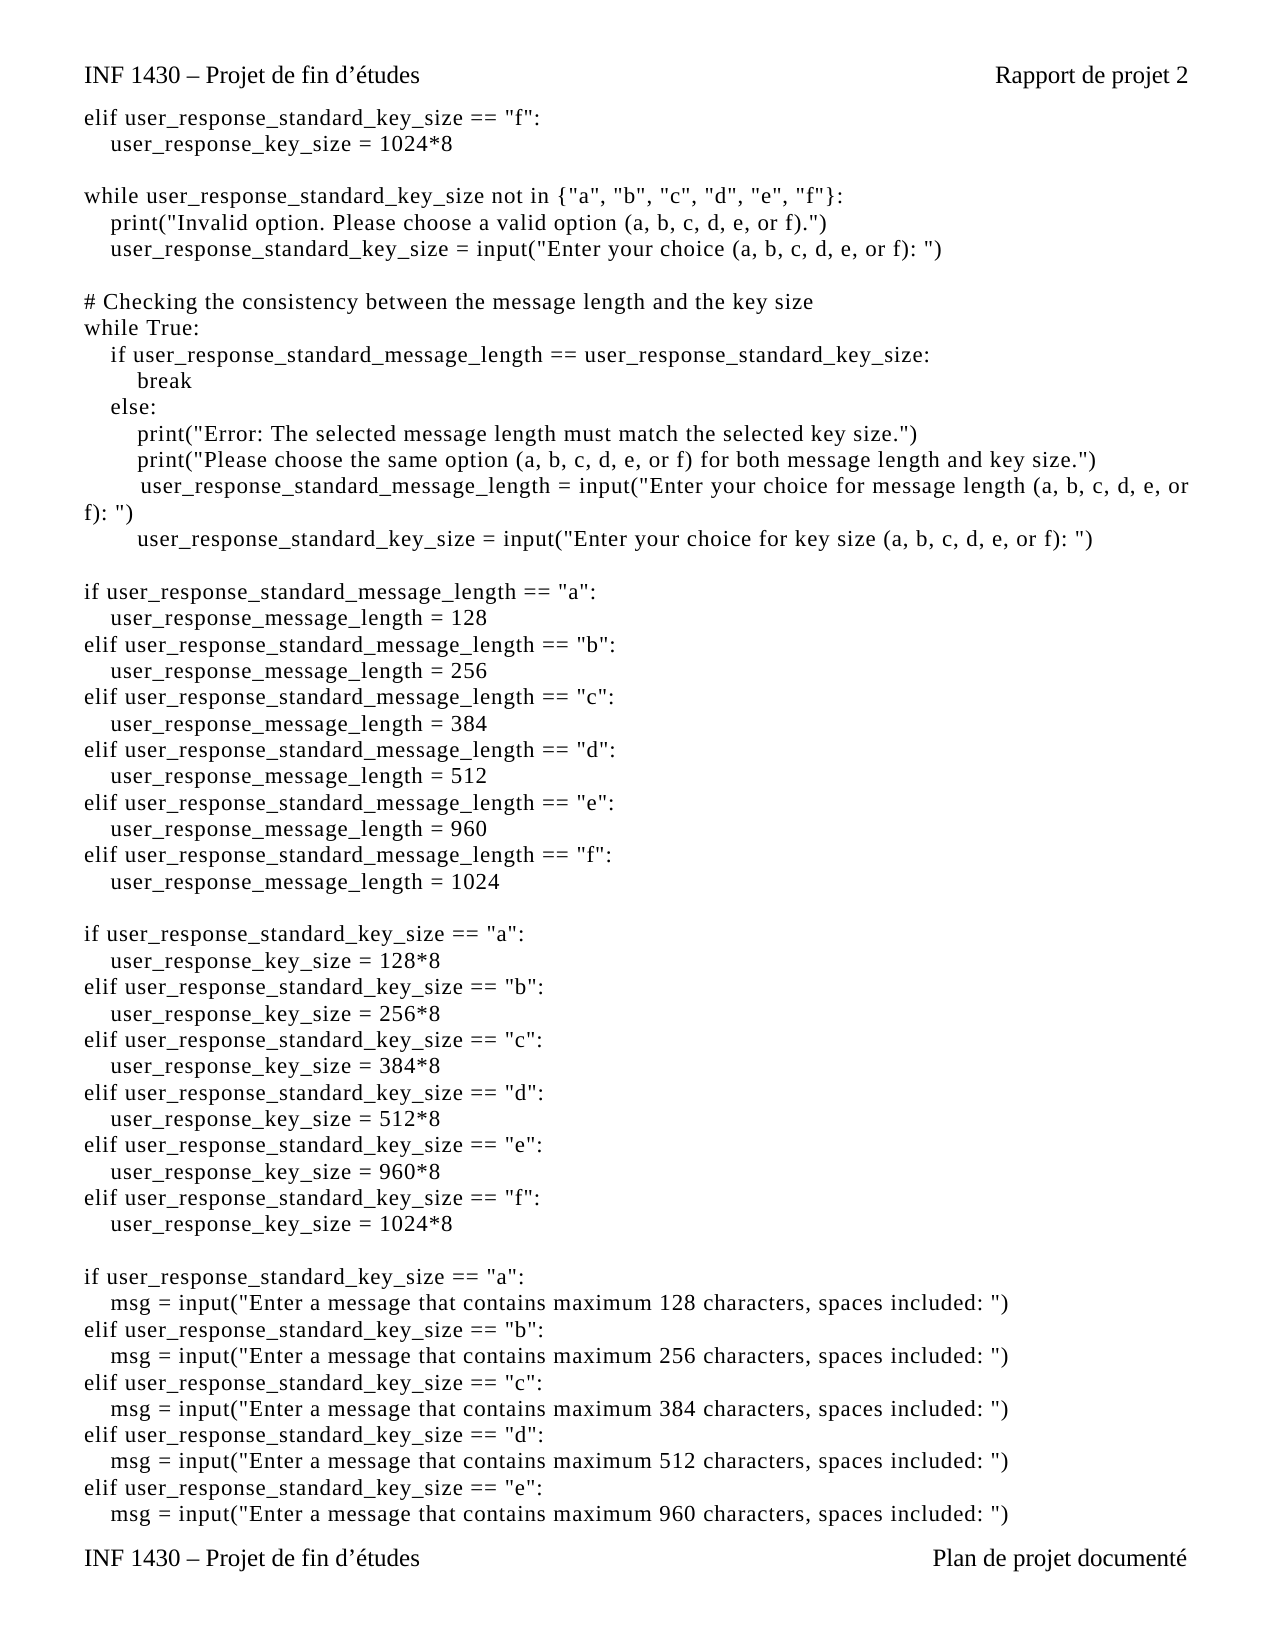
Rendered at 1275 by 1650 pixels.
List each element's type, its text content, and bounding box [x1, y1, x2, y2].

text if user_response_standard_key_size == "a": [84, 921, 1191, 947]
text msg = input("Enter a message that contains maximum 512 characters, spaces included: ") [84, 1448, 1191, 1474]
text msg = input("Enter a message that contains maximum 256 characters, spaces included: ") [84, 1342, 1191, 1368]
text if user_response_standard_message_length == "a": [84, 578, 1191, 604]
text if user_response_standard_message_length == user_response_standard_key_size: [84, 341, 1191, 367]
text elif user_response_standard_message_length == "c": [84, 683, 1191, 710]
text user_response_key_size = 384*8 [84, 1052, 1191, 1079]
text elif user_response_standard_key_size == "f": [84, 103, 1191, 130]
text elif user_response_standard_key_size == "d": [84, 1079, 1191, 1105]
text user_response_message_length = 1024 [84, 868, 1191, 894]
text user_response_key_size = 256*8 [84, 999, 1191, 1026]
text elif user_response_standard_message_length == "d": [84, 736, 1191, 762]
text if user_response_standard_key_size == "a": [84, 1263, 1191, 1289]
text user_response_message_length = 128 [84, 604, 1191, 631]
text print("Invalid option. Please choose a valid option (a, b, c, d, e, or f).") [84, 209, 1191, 235]
text while user_response_standard_key_size not in {"a", "b", "c", "d", "e", "f"}: [84, 183, 1191, 209]
text print("Error: The selected message length must match the selected key size.") [84, 420, 1191, 446]
text user_response_message_length = 256 [84, 657, 1191, 683]
text elif user_response_standard_key_size == "b": [84, 1316, 1191, 1342]
text else: [84, 393, 1191, 420]
text user_response_standard_message_length = input("Enter your choice for message length (a, b, c, d, e, or f): ") [84, 472, 1191, 525]
text break [84, 367, 1191, 393]
text print("Please choose the same option (a, b, c, d, e, or f) for both message length and key size.") [84, 446, 1191, 472]
text while True: [84, 314, 1191, 341]
text user_response_standard_key_size = input("Enter your choice (a, b, c, d, e, or f): ") [84, 235, 1191, 262]
text elif user_response_standard_key_size == "c": [84, 1026, 1191, 1052]
text msg = input("Enter a message that contains maximum 128 characters, spaces included: ") [84, 1289, 1191, 1316]
text # Checking the consistency between the message length and the key size [84, 288, 1191, 314]
text elif user_response_standard_key_size == "d": [84, 1421, 1191, 1448]
text user_response_key_size = 1024*8 [84, 1210, 1191, 1237]
text elif user_response_standard_key_size == "e": [84, 1474, 1191, 1500]
text elif user_response_standard_key_size == "f": [84, 1184, 1191, 1210]
text user_response_key_size = 960*8 [84, 1158, 1191, 1184]
text msg = input("Enter a message that contains maximum 960 characters, spaces included: ") [84, 1500, 1191, 1527]
text elif user_response_standard_key_size == "c": [84, 1368, 1191, 1395]
text user_response_message_length = 384 [84, 710, 1191, 736]
text user_response_message_length = 512 [84, 762, 1191, 789]
text elif user_response_standard_message_length == "f": [84, 841, 1191, 868]
text elif user_response_standard_message_length == "e": [84, 789, 1191, 815]
text elif user_response_standard_message_length == "b": [84, 631, 1191, 657]
text user_response_key_size = 128*8 [84, 947, 1191, 973]
text user_response_key_size = 1024*8 [84, 130, 1191, 156]
text elif user_response_standard_key_size == "b": [84, 973, 1191, 999]
text user_response_key_size = 512*8 [84, 1105, 1191, 1131]
text user_response_message_length = 960 [84, 815, 1191, 841]
text msg = input("Enter a message that contains maximum 384 characters, spaces included: ") [84, 1395, 1191, 1421]
text user_response_standard_key_size = input("Enter your choice for key size (a, b, c, d, e, or f): ") [84, 525, 1191, 552]
text elif user_response_standard_key_size == "e": [84, 1131, 1191, 1158]
